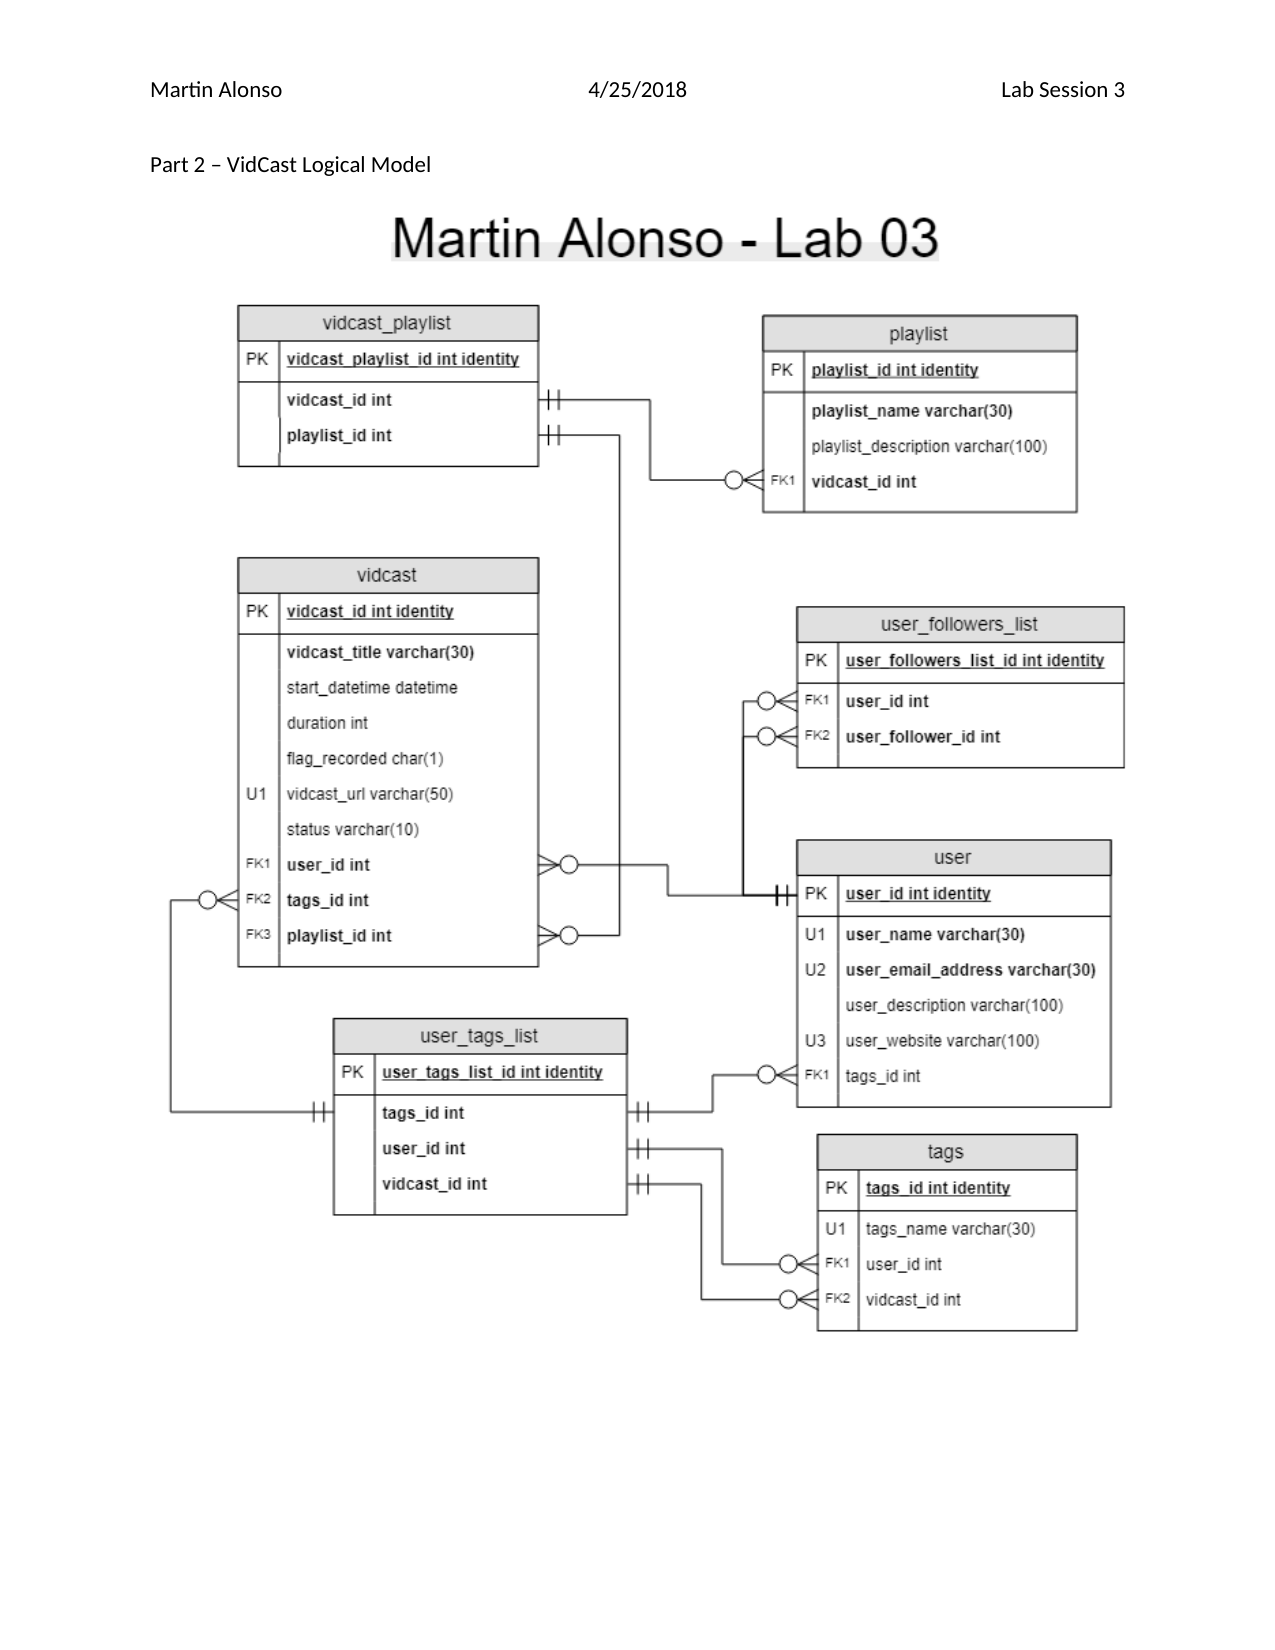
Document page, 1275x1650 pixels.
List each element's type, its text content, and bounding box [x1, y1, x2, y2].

picture [150, 196, 1125, 1333]
text Part 2 – VidCast Logical Model [150, 150, 1125, 178]
